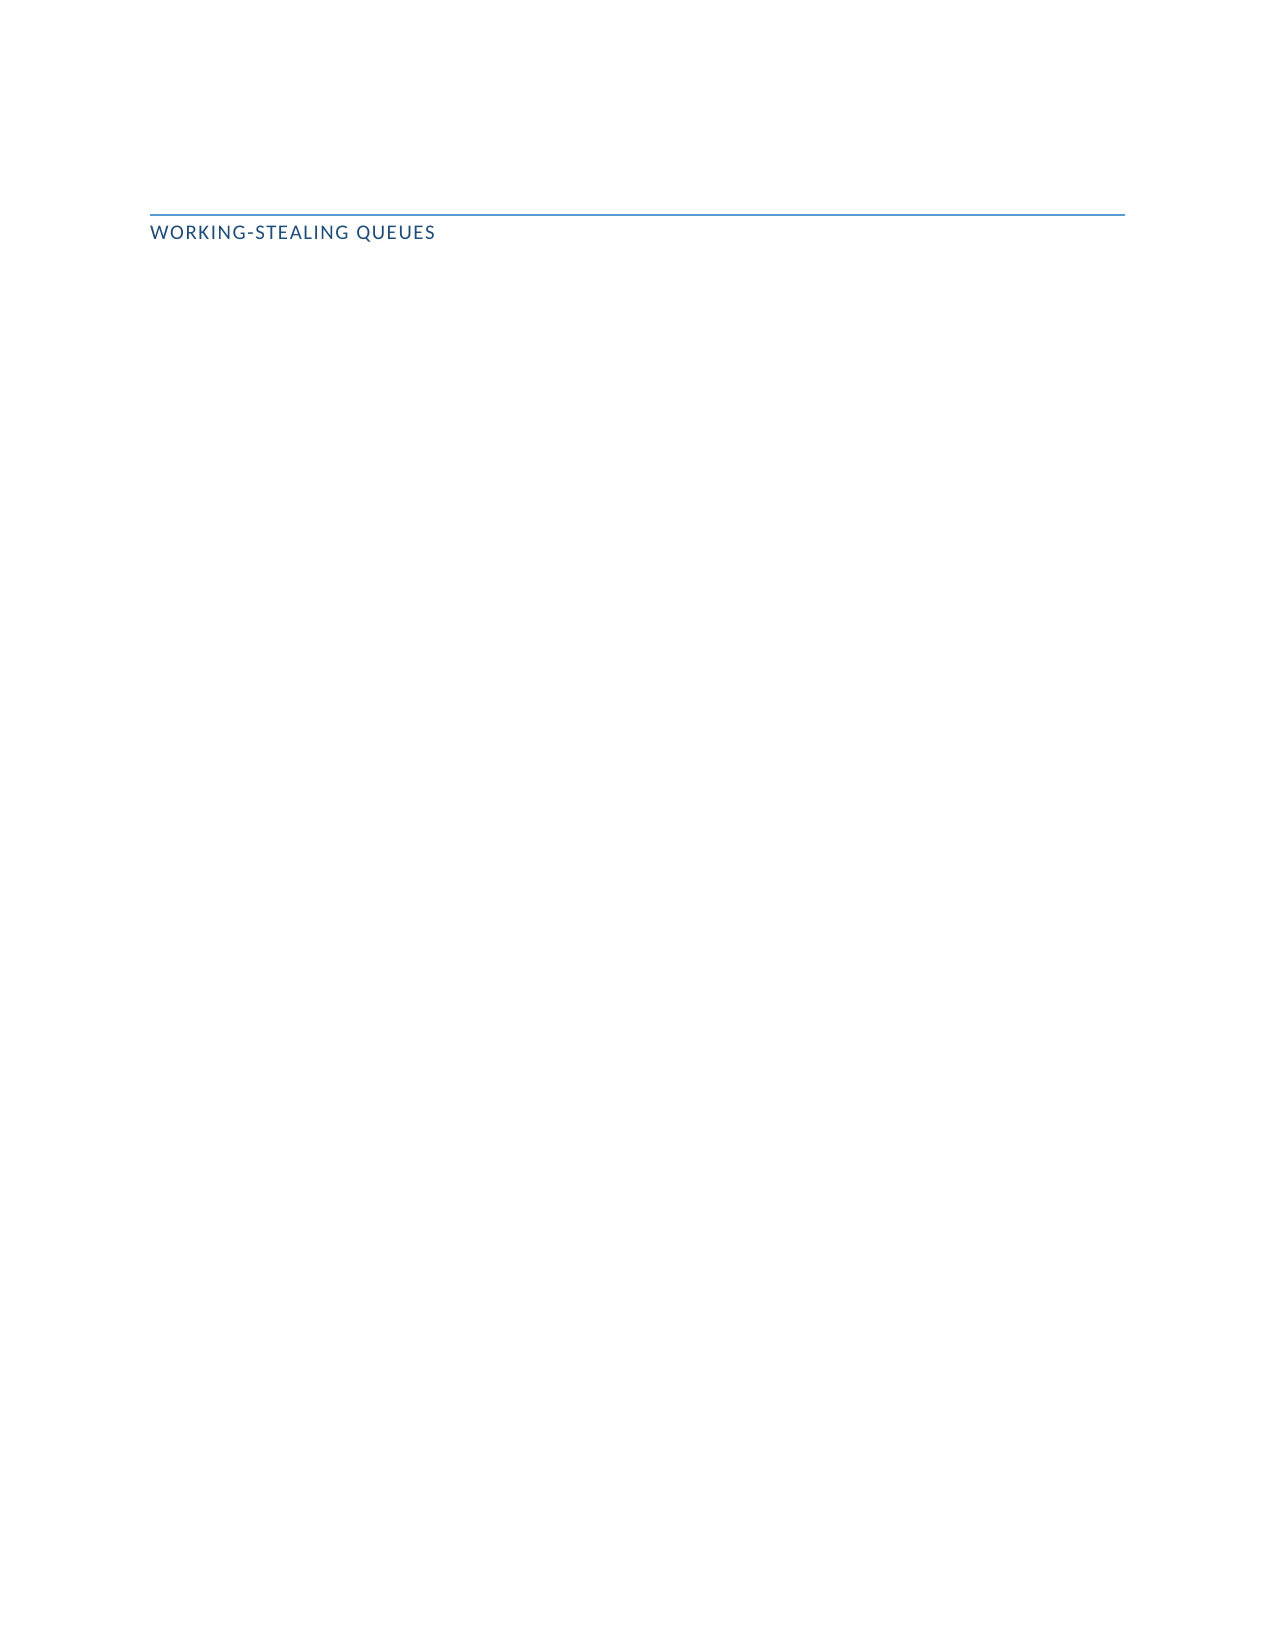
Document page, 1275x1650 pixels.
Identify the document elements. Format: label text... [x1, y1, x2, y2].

subtitle Working-stealing queues [150, 216, 1125, 245]
